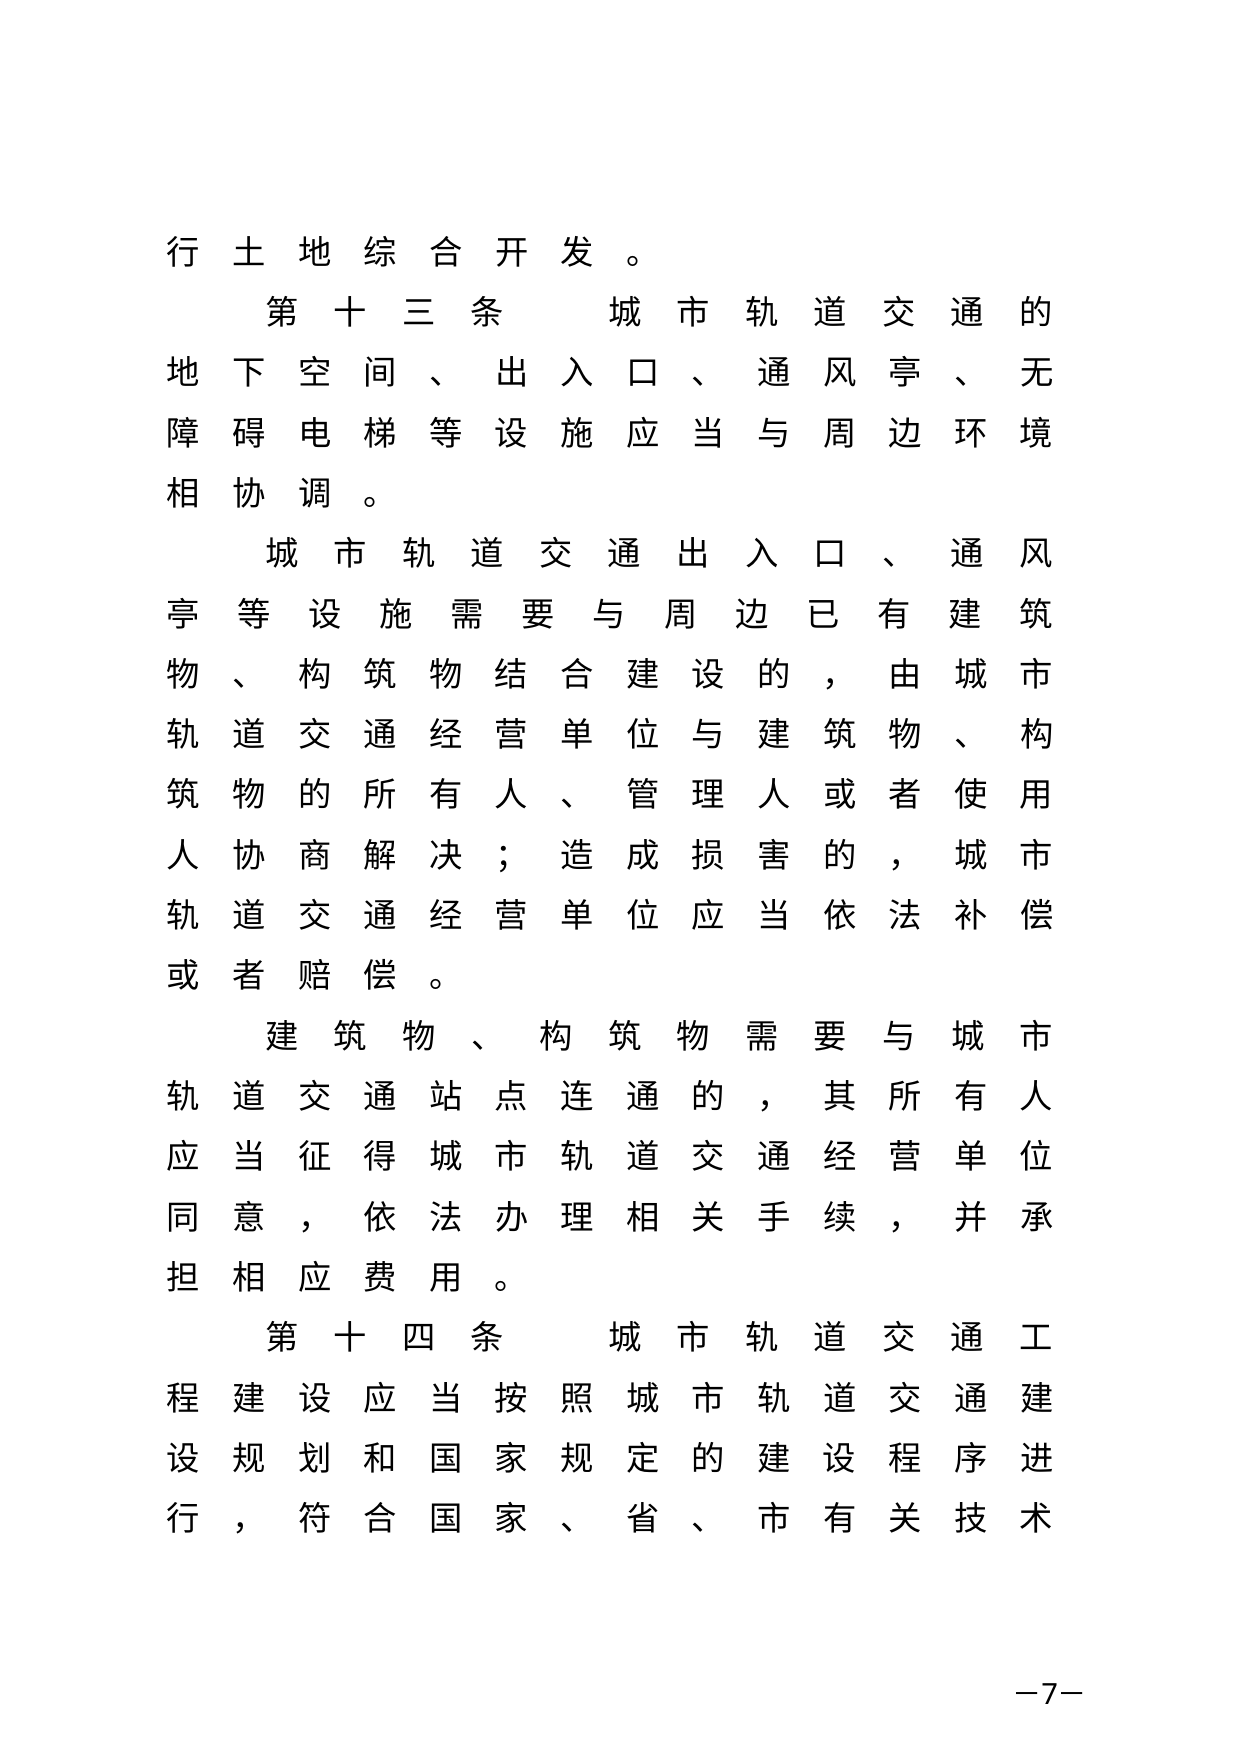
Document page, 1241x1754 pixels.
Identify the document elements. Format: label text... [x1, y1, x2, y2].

text 城市轨道交通出入口、通风亭等设施需要与周边已有建筑物、构筑物结合建设的，由城市轨道交通经营单位与建筑物、构筑物的所有人、管理人或者使用人协商解决；造成损害的，城市轨道交通经营单位应当依法补偿或者赔偿。 [167, 521, 1085, 1003]
text 建筑物、构筑物需要与城市轨道交通站点连通的，其所有人应当征得城市轨道交通经营单位同意，依法办理相关手续，并承担相应费用。 [167, 1003, 1085, 1305]
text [167, 1305, 1085, 1546]
text 第十三条 城市轨道交通的地下空间、出入口、通风亭、无障碍电梯等设施应当与周边环境相协调。 [167, 280, 1085, 521]
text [167, 219, 1085, 280]
